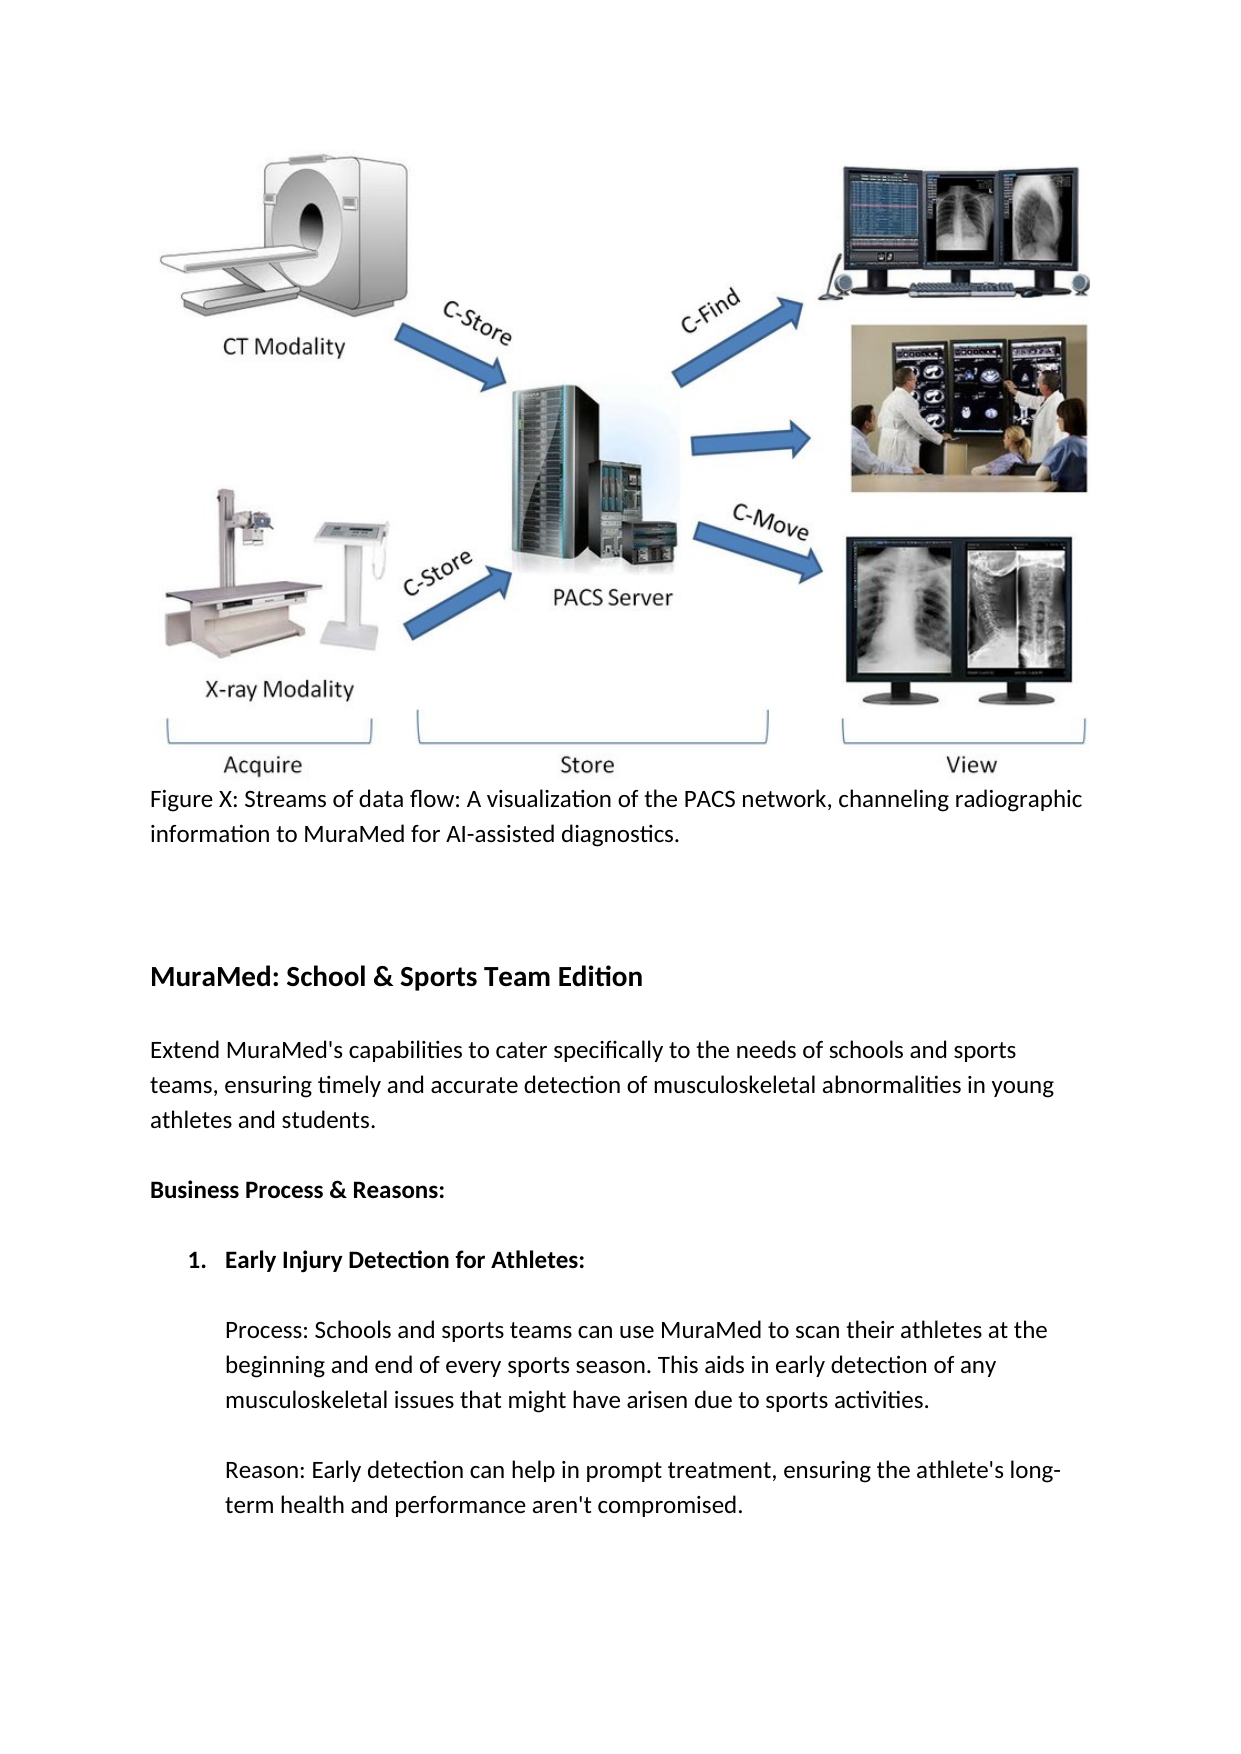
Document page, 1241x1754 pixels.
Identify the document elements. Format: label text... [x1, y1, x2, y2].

text Extend MuraMed's capabilities to cater specifically to the needs of schools and sports teams, ensuring timely and accurate detection of musculoskeletal abnormalities in young athletes and students. [150, 1034, 1090, 1134]
text Reason: Early detection can help in prompt treatment, ensuring the athlete's long-term health and performance aren't compromised. [225, 1454, 1090, 1519]
picture [150, 150, 1091, 780]
list Early Injury Detection for Athletes: [187, 1244, 1090, 1274]
text MuraMed: School & Sports Team Edition [150, 958, 1090, 994]
text Business Process & Reasons: [150, 1174, 1090, 1204]
text Figure X: Streams of data flow: A visualization of the PACS network, channeling radiographic information to MuraMed for AI-assisted diagnostics. [150, 783, 1090, 848]
text Process: Schools and sports teams can use MuraMed to scan their athletes at the beginning and end of every sports season. This aids in early detection of any musculoskeletal issues that might have arisen due to sports activities. [225, 1314, 1090, 1414]
